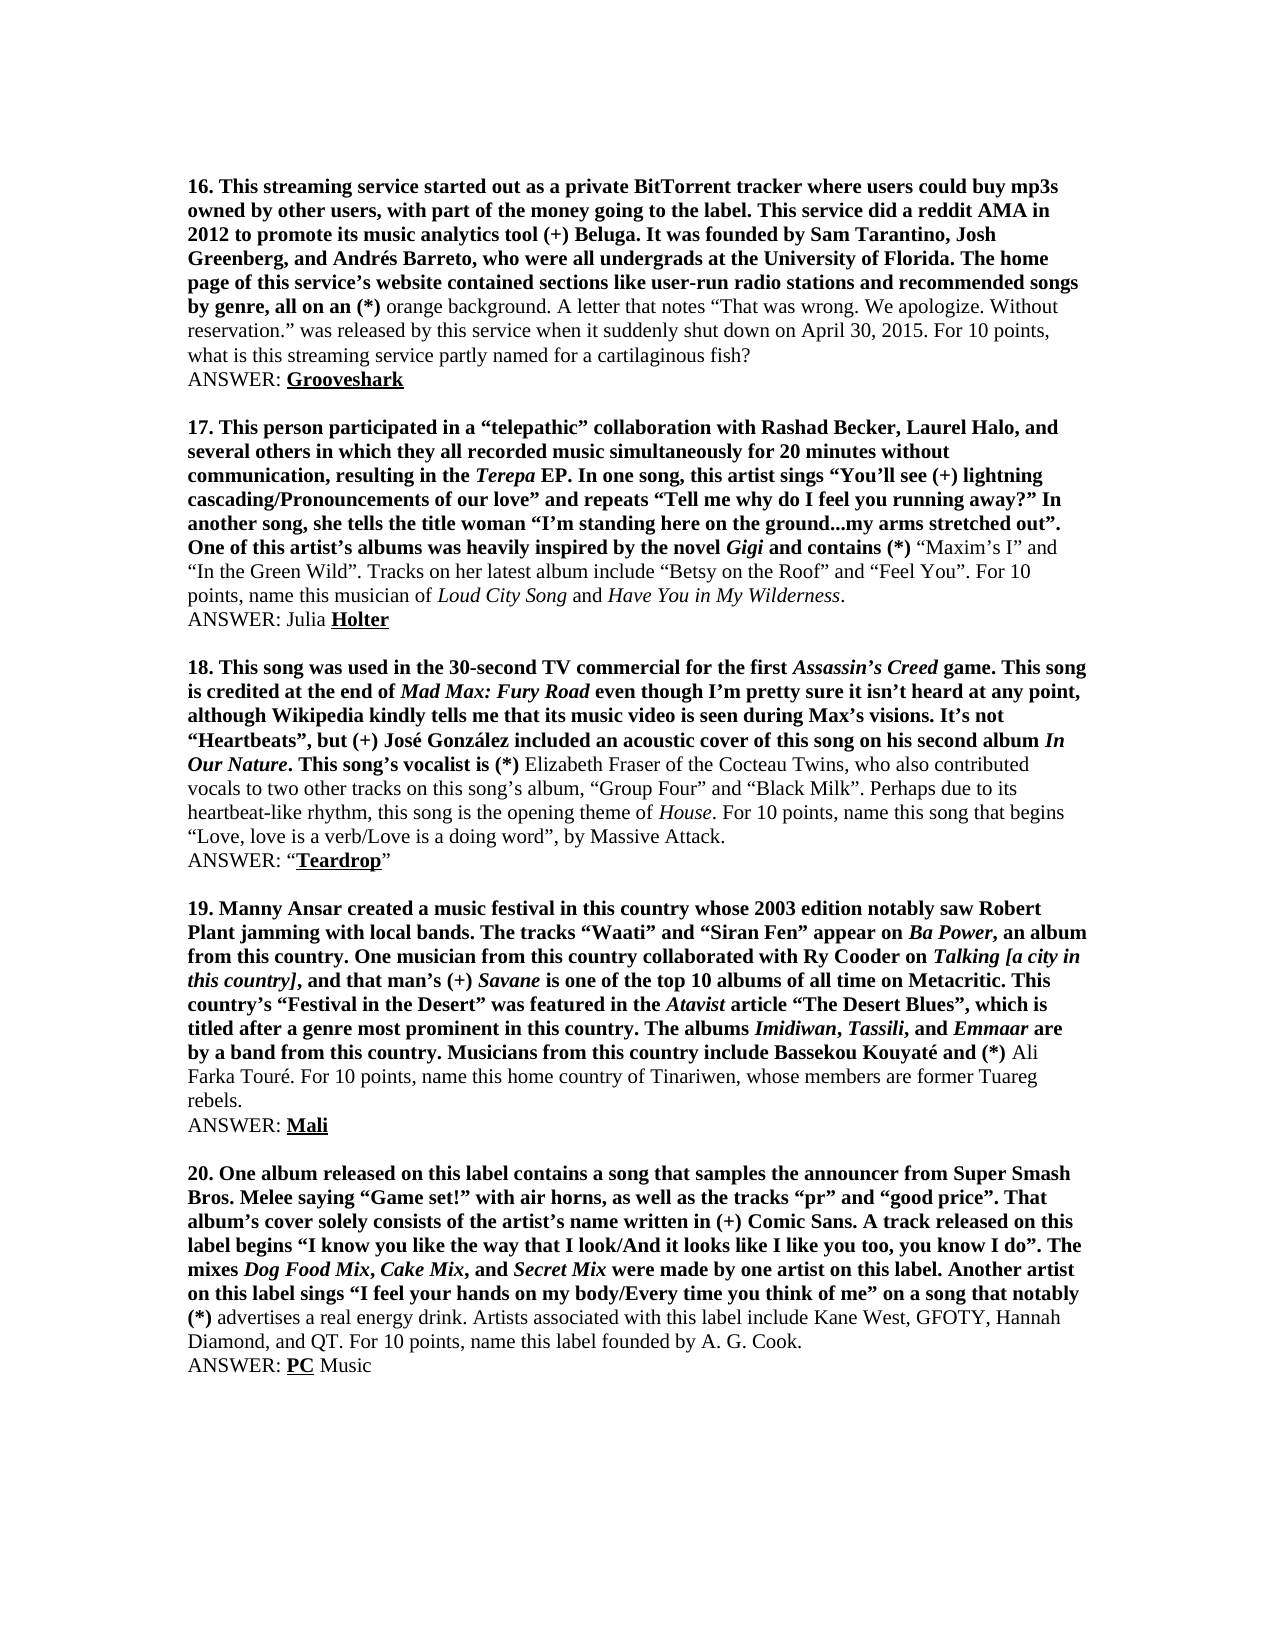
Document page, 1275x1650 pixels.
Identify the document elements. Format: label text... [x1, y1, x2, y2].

text 18. This song was used in the 30-second TV commercial for the first Assassin’s Creed game. This song is credited at the end of Mad Max: Fury Road even though I’m pretty sure it isn’t heard at any point, although Wikipedia kindly tells me that its music video is seen during Max’s visions. It’s not “Heartbeats”, but (+) José González included an acoustic cover of this song on his second album In Our Nature. This song’s vocalist is (*) Elizabeth Fraser of the Cocteau Twins, who also contributed vocals to two other tracks on this song’s album, “Group Four” and “Black Milk”. Perhaps due to its heartbeat-like rhythm, this song is the opening theme of House. For 10 points, name this song that begins “Love, love is a verb/Love is a doing word”, by Massive Attack. [187, 655, 1087, 848]
text 20. One album released on this label contains a song that samples the announcer from Super Smash Bros. Melee saying “Game set!” with air horns, as well as the tracks “pr” and “good price”. That album’s cover solely consists of the artist’s name written in (+) Comic Sans. A track released on this label begins “I know you like the way that I look/And it looks like I like you too, you know I do”. The mixes Dog Food Mix, Cake Mix, and Secret Mix were made by one artist on this label. Another artist on this label sings “I feel your hands on my body/Every time you think of me” on a song that notably (*) advertises a real energy drink. Artists associated with this label include Kane West, GFOTY, Hannah Diamond, and QT. For 10 points, name this label founded by A. G. Cook. [187, 1161, 1087, 1353]
text ANSWER: Mali [187, 1112, 1087, 1137]
text 17. This person participated in a “telepathic” collaboration with Rashad Becker, Laurel Halo, and several others in which they all recorded music simultaneously for 20 minutes without communication, resulting in the Terepa EP. In one song, this artist sings “You’ll see (+) lightning cascading/Pronouncements of our love” and repeats “Tell me why do I feel you running away?” In another song, she tells the title woman “I’m standing here on the ground...my arms stretched out”. One of this artist’s albums was heavily inspired by the novel Gigi and contains (*) “Maxim’s I” and “In the Green Wild”. Tracks on her latest album include “Betsy on the Roof” and “Feel You”. For 10 points, name this musician of Loud City Song and Have You in My Wilderness. [187, 415, 1087, 607]
text 16. This streaming service started out as a private BitTorrent tracker where users could buy mp3s owned by other users, with part of the money going to the label. This service did a reddit AMA in 2012 to promote its music analytics tool (+) Beluga. It was founded by Sam Tarantino, Josh Greenberg, and Andrés Barreto, who were all undergrads at the University of Florida. The home page of this service’s website contained sections like user-run radio stations and recommended songs by genre, all on an (*) orange background. A letter that notes “That was wrong. We apologize. Without reservation.” was released by this service when it suddenly shut down on April 30, 2015. For 10 points, what is this streaming service partly named for a cartilaginous fish? [187, 174, 1087, 367]
text 19. Manny Ansar created a music festival in this country whose 2003 edition notably saw Robert Plant jamming with local bands. The tracks “Waati” and “Siran Fen” appear on Ba Power, an album from this country. One musician from this country collaborated with Ry Cooder on Talking [a city in this country], and that man’s (+) Savane is one of the top 10 albums of all time on Metacritic. This country’s “Festival in the Desert” was featured in the Atavist article “The Desert Blues”, which is titled after a genre most prominent in this country. The albums Imidiwan, Tassili, and Emmaar are by a band from this country. Musicians from this country include Bassekou Kouyaté and (*) Ali Farka Touré. For 10 points, name this home country of Tinariwen, whose members are former Tuareg rebels. [187, 896, 1087, 1112]
text ANSWER: Grooveshark [187, 367, 1087, 391]
text ANSWER: “Teardrop” [187, 848, 1087, 872]
text ANSWER: Julia Holter [187, 607, 1087, 631]
text ANSWER: PC Music [187, 1353, 1087, 1377]
